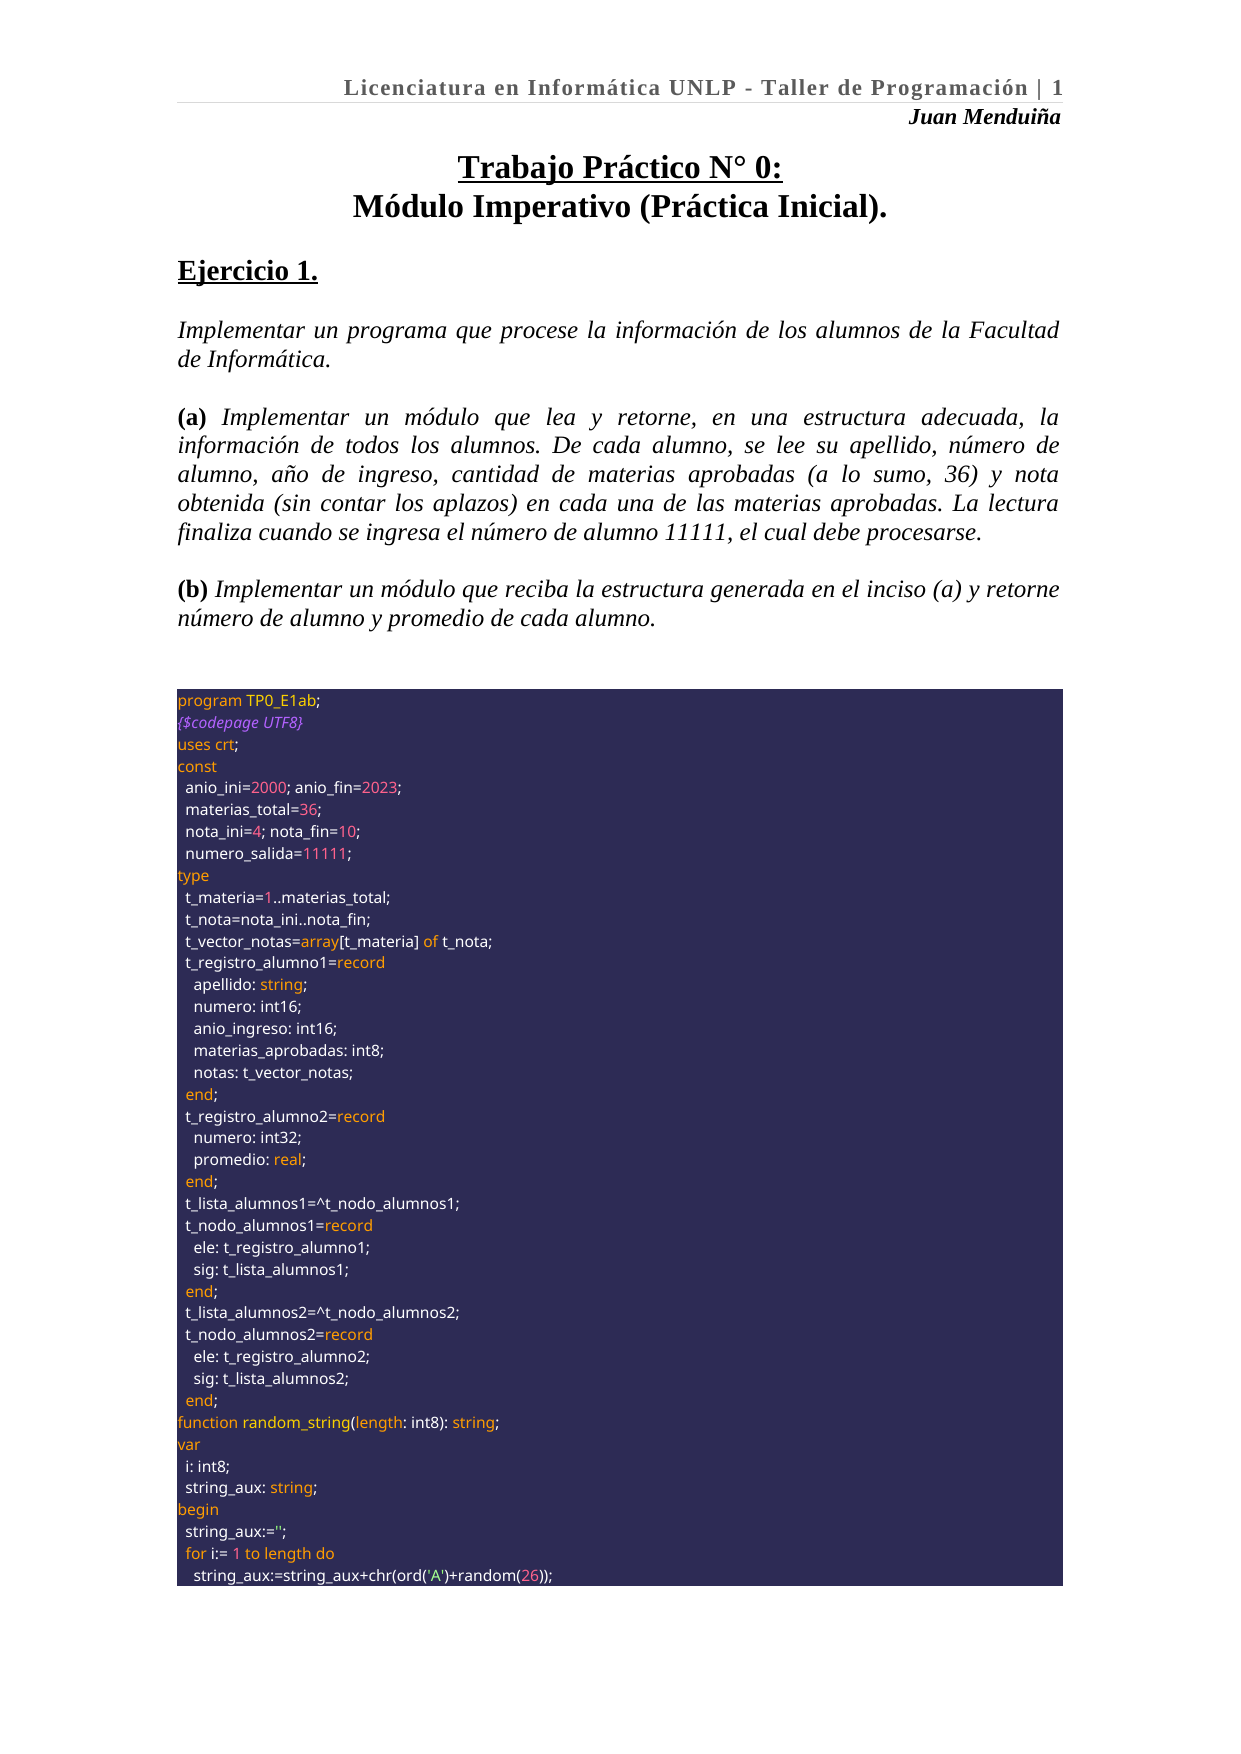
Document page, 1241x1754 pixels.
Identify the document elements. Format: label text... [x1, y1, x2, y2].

text end; [177, 1389, 1063, 1411]
text type [177, 864, 1063, 886]
text Trabajo Práctico N° 0: [177, 148, 1063, 186]
text {$codepage UTF8} [177, 711, 1063, 733]
text i: int8; [177, 1455, 1063, 1477]
text ele: t_registro_alumno1; [177, 1236, 1063, 1258]
text Módulo Imperativo (Práctica Inicial). [177, 186, 1063, 224]
text nota_ini=4; nota_fin=10; [177, 820, 1063, 842]
text notas: t_vector_notas; [177, 1061, 1063, 1083]
text const [177, 755, 1063, 777]
text var [177, 1433, 1063, 1455]
text anio_ini=2000; anio_fin=2023; [177, 777, 1063, 798]
text apellido: string; [177, 973, 1063, 995]
text t_lista_alumnos2=^t_nodo_alumnos2; [177, 1302, 1063, 1323]
text string_aux:=''; [177, 1520, 1063, 1542]
text numero: int16; [177, 995, 1063, 1017]
text t_materia=1..materias_total; [177, 886, 1063, 908]
text end; [177, 1170, 1063, 1192]
text materias_aprobadas: int8; [177, 1039, 1063, 1061]
text Ejercicio 1. [177, 253, 1063, 287]
text promedio: real; [177, 1148, 1063, 1170]
text numero: int32; [177, 1127, 1063, 1148]
text function random_string(length: int8): string; [177, 1411, 1063, 1433]
text t_nodo_alumnos2=record [177, 1323, 1063, 1345]
text (b) Implementar un módulo que reciba la estructura generada en el inciso (a) y retorne número de alumno y promedio de cada alumno. [177, 574, 1063, 632]
text t_nota=nota_ini..nota_fin; [177, 908, 1063, 930]
text end; [177, 1083, 1063, 1105]
text sig: t_lista_alumnos2; [177, 1367, 1063, 1389]
text anio_ingreso: int16; [177, 1017, 1063, 1039]
text end; [177, 1280, 1063, 1302]
text t_nodo_alumnos1=record [177, 1214, 1063, 1236]
text materias_total=36; [177, 798, 1063, 820]
text t_lista_alumnos1=^t_nodo_alumnos1; [177, 1192, 1063, 1214]
text for i:= 1 to length do [177, 1542, 1063, 1564]
text Implementar un programa que procese la información de los alumnos de la Facultad de Informática. [177, 315, 1063, 373]
text begin [177, 1498, 1063, 1520]
text string_aux:=string_aux+chr(ord('A')+random(26)); [177, 1564, 1063, 1586]
text t_registro_alumno1=record [177, 952, 1063, 973]
text string_aux: string; [177, 1477, 1063, 1498]
text t_vector_notas=array[t_materia] of t_nota; [177, 930, 1063, 952]
text (a) Implementar un módulo que lea y retorne, en una estructura adecuada, la información de todos los alumnos. De cada alumno, se lee su apellido, número de alumno, año de ingreso, cantidad de materias aprobadas (a lo sumo, 36) y nota obtenida (sin contar los aplazos) en cada una de las materias aprobadas. La lectura finaliza cuando se ingresa el número de alumno 11111, el cual debe procesarse. [177, 402, 1063, 545]
text program TP0_E1ab; [177, 689, 1063, 711]
text ele: t_registro_alumno2; [177, 1345, 1063, 1367]
text uses crt; [177, 733, 1063, 755]
text t_registro_alumno2=record [177, 1105, 1063, 1127]
text sig: t_lista_alumnos1; [177, 1258, 1063, 1280]
text numero_salida=11111; [177, 842, 1063, 864]
